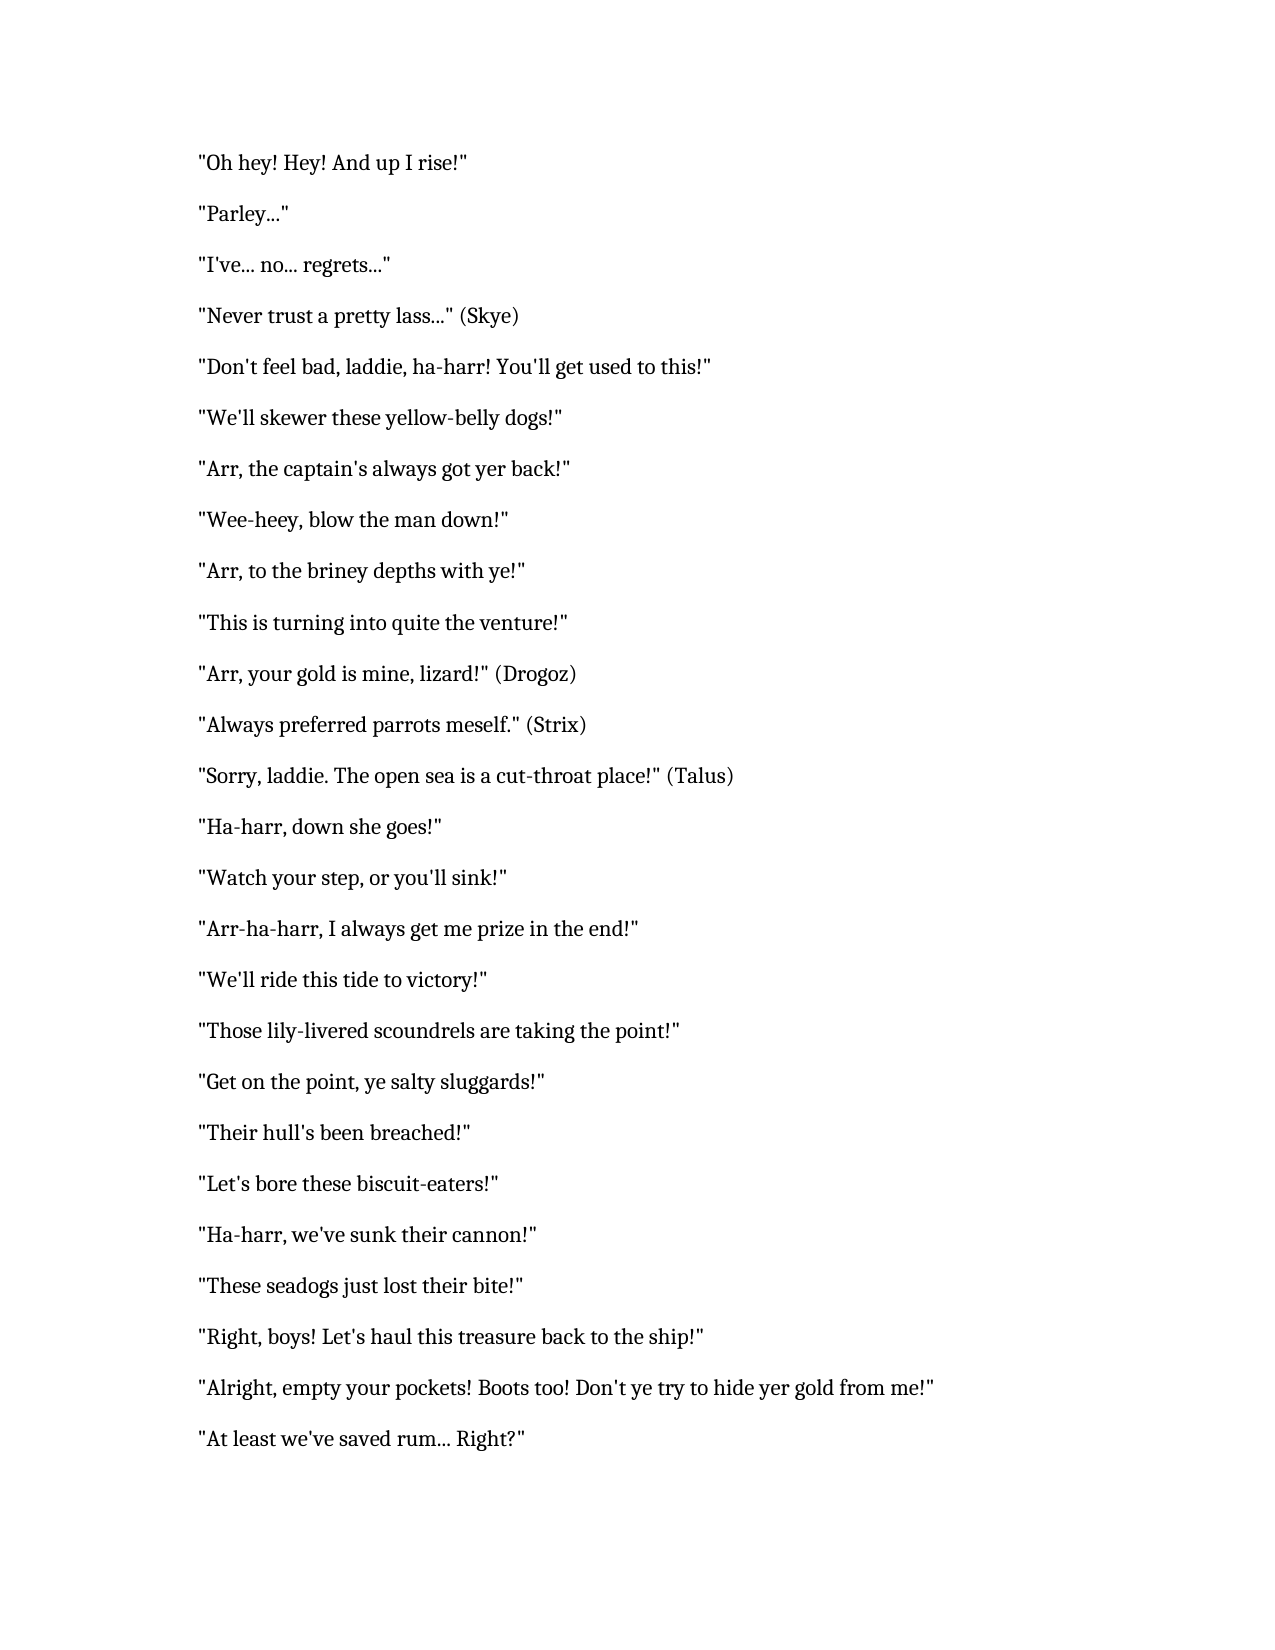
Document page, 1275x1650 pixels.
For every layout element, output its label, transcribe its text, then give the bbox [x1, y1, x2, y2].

text "Ha-harr, we've sunk their cannon!" [187, 1222, 1087, 1248]
text "Their hull's been breached!" [187, 1120, 1087, 1146]
text "Watch your step, or you'll sink!" [187, 864, 1087, 891]
text "Oh hey! Hey! And up I rise!" [187, 150, 1087, 176]
text "Parley..." [187, 201, 1087, 227]
text "Sorry, laddie. The open sea is a cut-throat place!" (Talus) [187, 762, 1087, 789]
text "Get on the point, ye salty sluggards!" [187, 1069, 1087, 1095]
text "Arr, to the briney depths with ye!" [187, 558, 1087, 585]
text "These seadogs just lost their bite!" [187, 1273, 1087, 1299]
text "Right, boys! Let's haul this treasure back to the ship!" [187, 1324, 1087, 1350]
text "Alright, empty your pockets! Boots too! Don't ye try to hide yer gold from me!" [187, 1375, 1087, 1401]
text "We'll ride this tide to victory!" [187, 967, 1087, 993]
text "We'll skewer these yellow-belly dogs!" [187, 405, 1087, 432]
text "Never trust a pretty lass..." (Skye) [187, 303, 1087, 329]
text "Wee-heey, blow the man down!" [187, 507, 1087, 534]
text "Arr, the captain's always got yer back!" [187, 456, 1087, 483]
text "Arr, your gold is mine, lizard!" (Drogoz) [187, 660, 1087, 687]
text "Always preferred parrots meself." (Strix) [187, 711, 1087, 738]
text "This is turning into quite the venture!" [187, 609, 1087, 636]
text "Arr-ha-harr, I always get me prize in the end!" [187, 916, 1087, 942]
text "At least we've saved rum... Right?" [187, 1426, 1087, 1452]
text "Those lily-livered scoundrels are taking the point!" [187, 1018, 1087, 1044]
text "Don't feel bad, laddie, ha-harr! You'll get used to this!" [187, 354, 1087, 381]
text "I've... no... regrets..." [187, 252, 1087, 278]
text "Let's bore these biscuit-eaters!" [187, 1171, 1087, 1197]
text "Ha-harr, down she goes!" [187, 813, 1087, 840]
